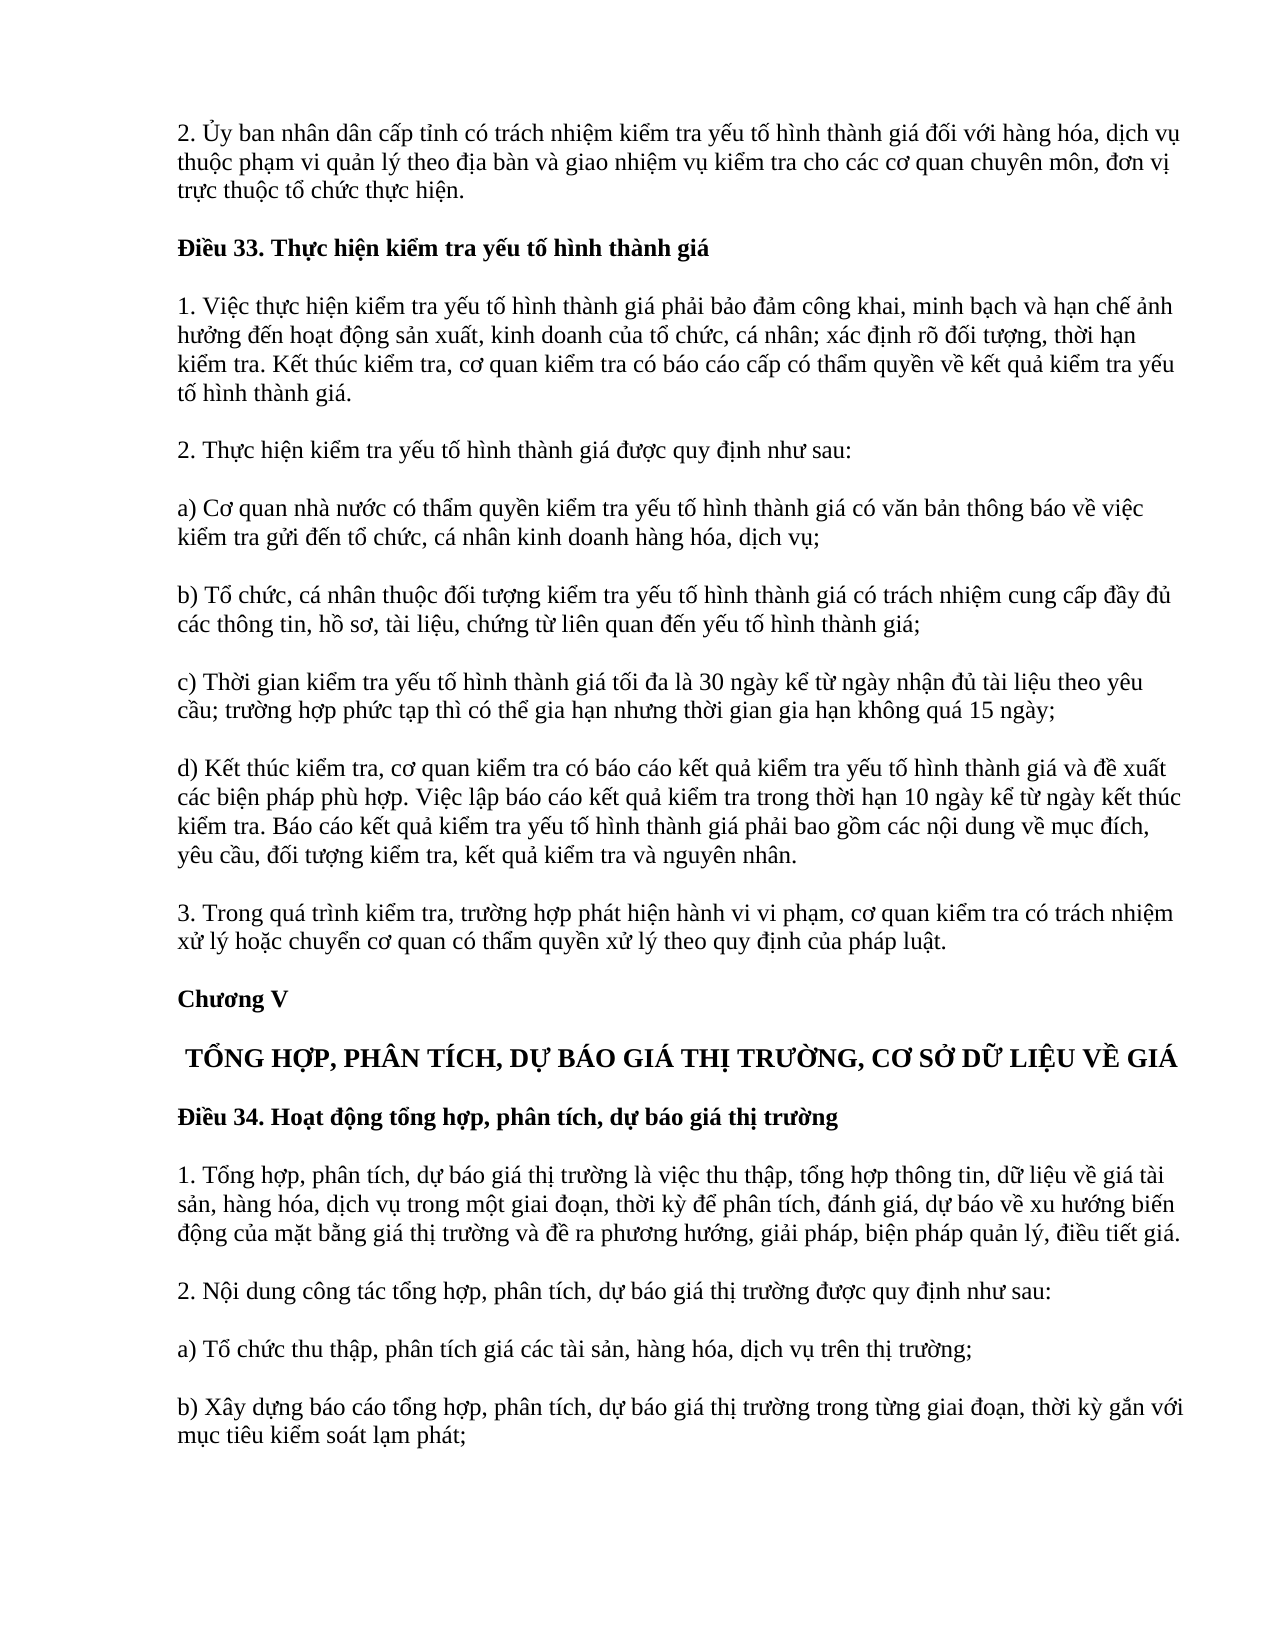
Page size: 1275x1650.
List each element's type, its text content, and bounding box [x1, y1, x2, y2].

text 2. Thực hiện kiểm tra yếu tố hình thành giá được quy định như sau: [177, 436, 1186, 464]
text TỔNG HỢP, PHÂN TÍCH, DỰ BÁO GIÁ THỊ TRƯỜNG, CƠ SỞ DỮ LIỆU VỀ GIÁ [177, 1042, 1186, 1073]
text c) Thời gian kiểm tra yếu tố hình thành giá tối đa là 30 ngày kể từ ngày nhận đủ tài liệu theo yêu cầu; trường hợp phức tạp thì có thể gia hạn nhưng thời gian gia hạn không quá 15 ngày; [177, 667, 1186, 724]
text 3. Trong quá trình kiểm tra, trường hợp phát hiện hành vi vi phạm, cơ quan kiểm tra có trách nhiệm xử lý hoặc chuyển cơ quan có thẩm quyền xử lý theo quy định của pháp luật. [177, 898, 1186, 955]
text Chương V [177, 984, 1186, 1013]
text b) Tổ chức, cá nhân thuộc đối tượng kiểm tra yếu tố hình thành giá có trách nhiệm cung cấp đầy đủ các thông tin, hồ sơ, tài liệu, chứng từ liên quan đến yếu tố hình thành giá; [177, 580, 1186, 638]
text Điều 34. Hoạt động tổng hợp, phân tích, dự báo giá thị trường [177, 1102, 1186, 1131]
text 2. Ủy ban nhân dân cấp tỉnh có trách nhiệm kiểm tra yếu tố hình thành giá đối với hàng hóa, dịch vụ thuộc phạm vi quản lý theo địa bàn và giao nhiệm vụ kiểm tra cho các cơ quan chuyên môn, đơn vị trực thuộc tổ chức thực hiện. [177, 118, 1186, 204]
text 2. Nội dung công tác tổng hợp, phân tích, dự báo giá thị trường được quy định như sau: [177, 1276, 1186, 1304]
text Điều 33. Thực hiện kiểm tra yếu tố hình thành giá [177, 233, 1186, 262]
text 1. Tổng hợp, phân tích, dự báo giá thị trường là việc thu thập, tổng hợp thông tin, dữ liệu về giá tài sản, hàng hóa, dịch vụ trong một giai đoạn, thời kỳ để phân tích, đánh giá, dự báo về xu hướng biến động của mặt bằng giá thị trường và đề ra phương hướng, giải pháp, biện pháp quản lý, điều tiết giá. [177, 1160, 1186, 1247]
text d) Kết thúc kiểm tra, cơ quan kiểm tra có báo cáo kết quả kiểm tra yếu tố hình thành giá và đề xuất các biện pháp phù hợp. Việc lập báo cáo kết quả kiểm tra trong thời hạn 10 ngày kể từ ngày kết thúc kiểm tra. Báo cáo kết quả kiểm tra yếu tố hình thành giá phải bao gồm các nội dung về mục đích, yêu cầu, đối tượng kiểm tra, kết quả kiểm tra và nguyên nhân. [177, 753, 1186, 868]
text b) Xây dựng báo cáo tổng hợp, phân tích, dự báo giá thị trường trong từng giai đoạn, thời kỳ gắn với mục tiêu kiểm soát lạm phát; [177, 1392, 1186, 1449]
text a) Cơ quan nhà nước có thẩm quyền kiểm tra yếu tố hình thành giá có văn bản thông báo về việc kiểm tra gửi đến tổ chức, cá nhân kinh doanh hàng hóa, dịch vụ; [177, 493, 1186, 551]
text a) Tổ chức thu thập, phân tích giá các tài sản, hàng hóa, dịch vụ trên thị trường; [177, 1334, 1186, 1362]
text 1. Việc thực hiện kiểm tra yếu tố hình thành giá phải bảo đảm công khai, minh bạch và hạn chế ảnh hưởng đến hoạt động sản xuất, kinh doanh của tổ chức, cá nhân; xác định rõ đối tượng, thời hạn kiểm tra. Kết thúc kiểm tra, cơ quan kiểm tra có báo cáo cấp có thẩm quyền về kết quả kiểm tra yếu tố hình thành giá. [177, 291, 1186, 406]
